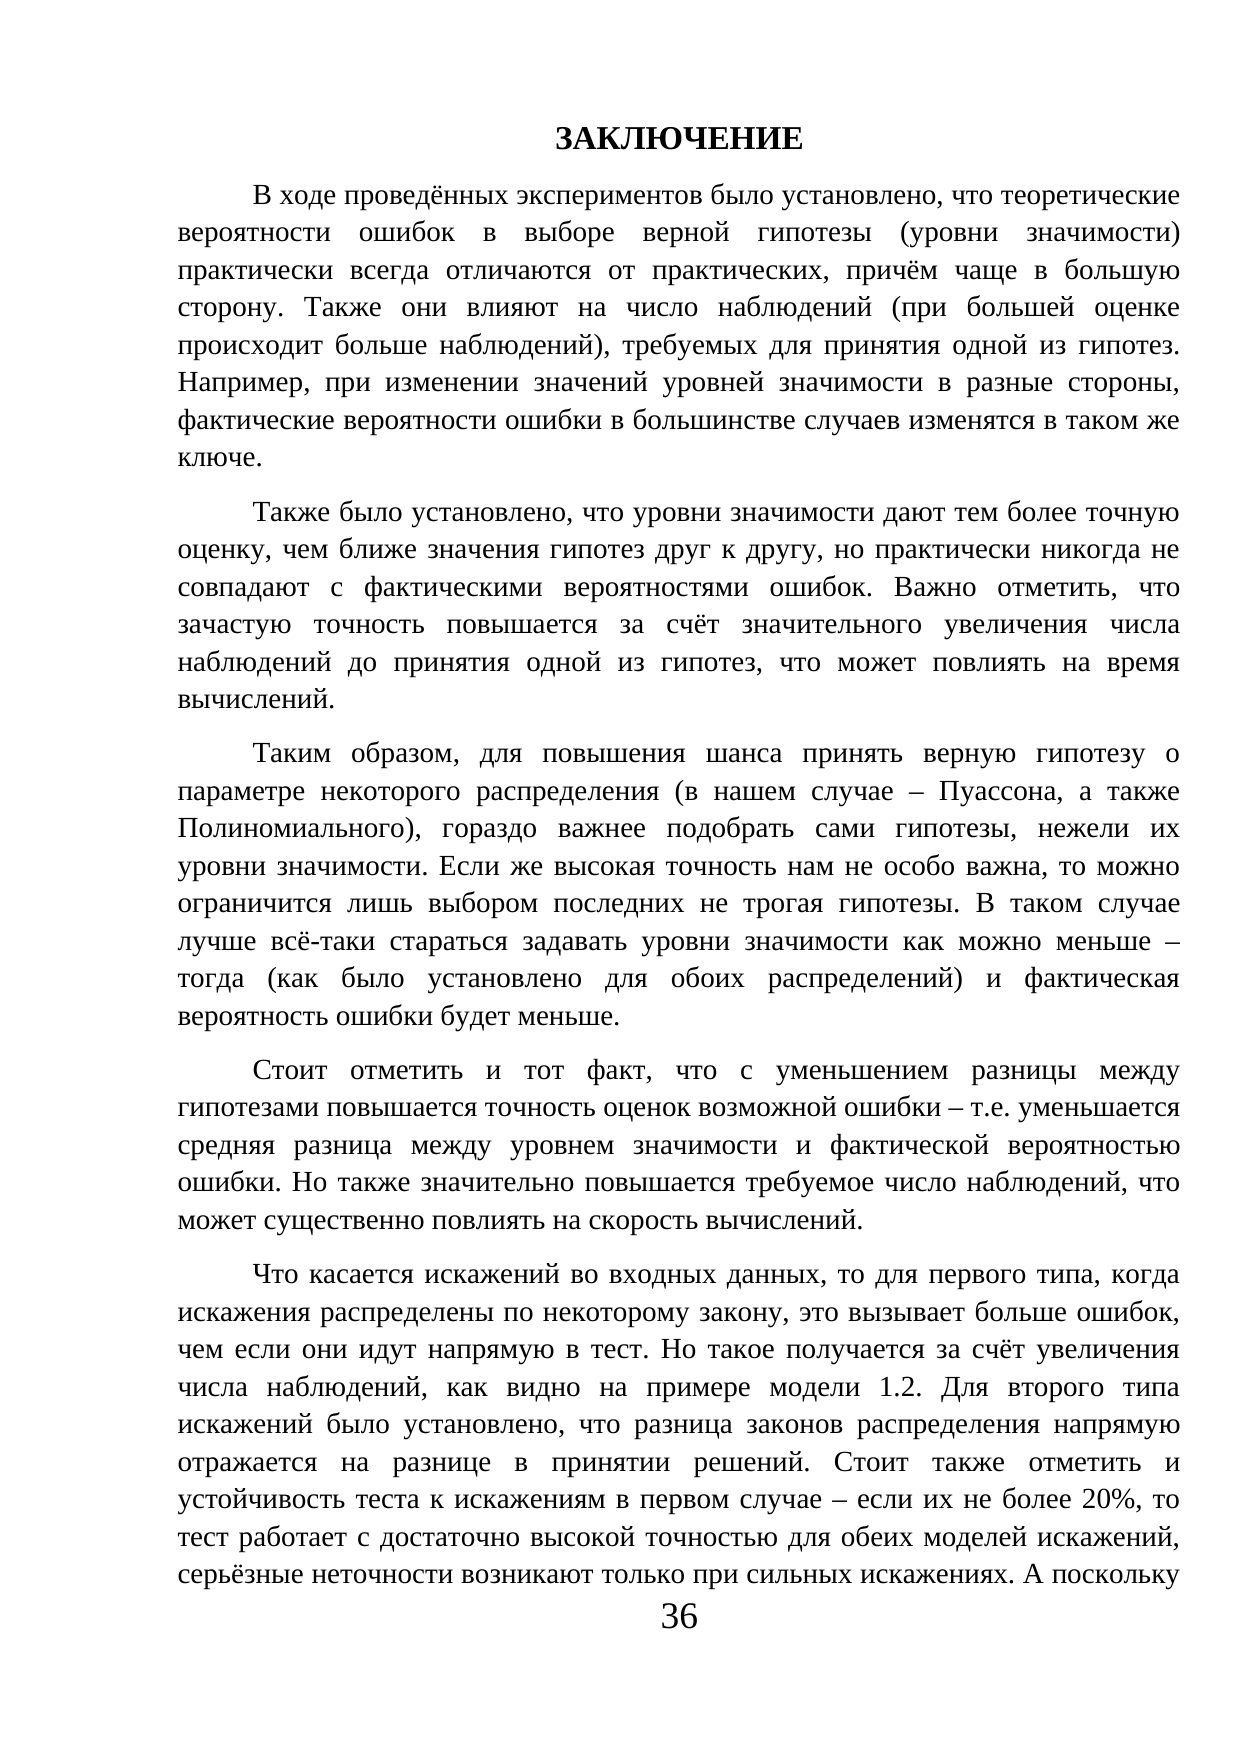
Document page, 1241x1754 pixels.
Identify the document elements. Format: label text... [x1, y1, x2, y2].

text В ходе проведённых экспериментов было установлено, что теоретические вероятности ошибок в выборе верной гипотезы (уровни значимости) практически всегда отличаются от практических, причём чаще в большую сторону. Также они влияют на число наблюдений (при большей оценке происходит больше наблюдений), требуемых для принятия одной из гипотез. Например, при изменении значений уровней значимости в разные стороны, фактические вероятности ошибки в большинстве случаев изменятся в таком же ключе. [177, 173, 1181, 473]
text ЗАКЛЮЧЕНИЕ [177, 118, 1181, 156]
text Таким образом, для повышения шанса принять верную гипотезу о параметре некоторого распределения (в нашем случае – Пуассона, а также Полиномиального), гораздо важнее подобрать сами гипотезы, нежели их уровни значимости. Если же высокая точность нам не особо важна, то можно ограничится лишь выбором последних не трогая гипотезы. В таком случае лучше всё-таки стараться задавать уровни значимости как можно меньше – тогда (как было установлено для обоих распределений) и фактическая вероятность ошибки будет меньше. [177, 731, 1181, 1031]
text Также было установлено, что уровни значимости дают тем более точную оценку, чем ближе значения гипотез друг к другу, но практически никогда не совпадают с фактическими вероятностями ошибок. Важно отметить, что зачастую точность повышается за счёт значительного увеличения числа наблюдений до принятия одной из гипотез, что может повлиять на время вычислений. [177, 490, 1181, 715]
text Стоит отметить и тот факт, что с уменьшением разницы между гипотезами повышается точность оценок возможной ошибки – т.е. уменьшается средняя разница между уровнем значимости и фактической вероятностью ошибки. Но также значительно повышается требуемое число наблюдений, что может существенно повлиять на скорость вычислений. [177, 1048, 1181, 1236]
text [177, 1252, 1181, 1590]
